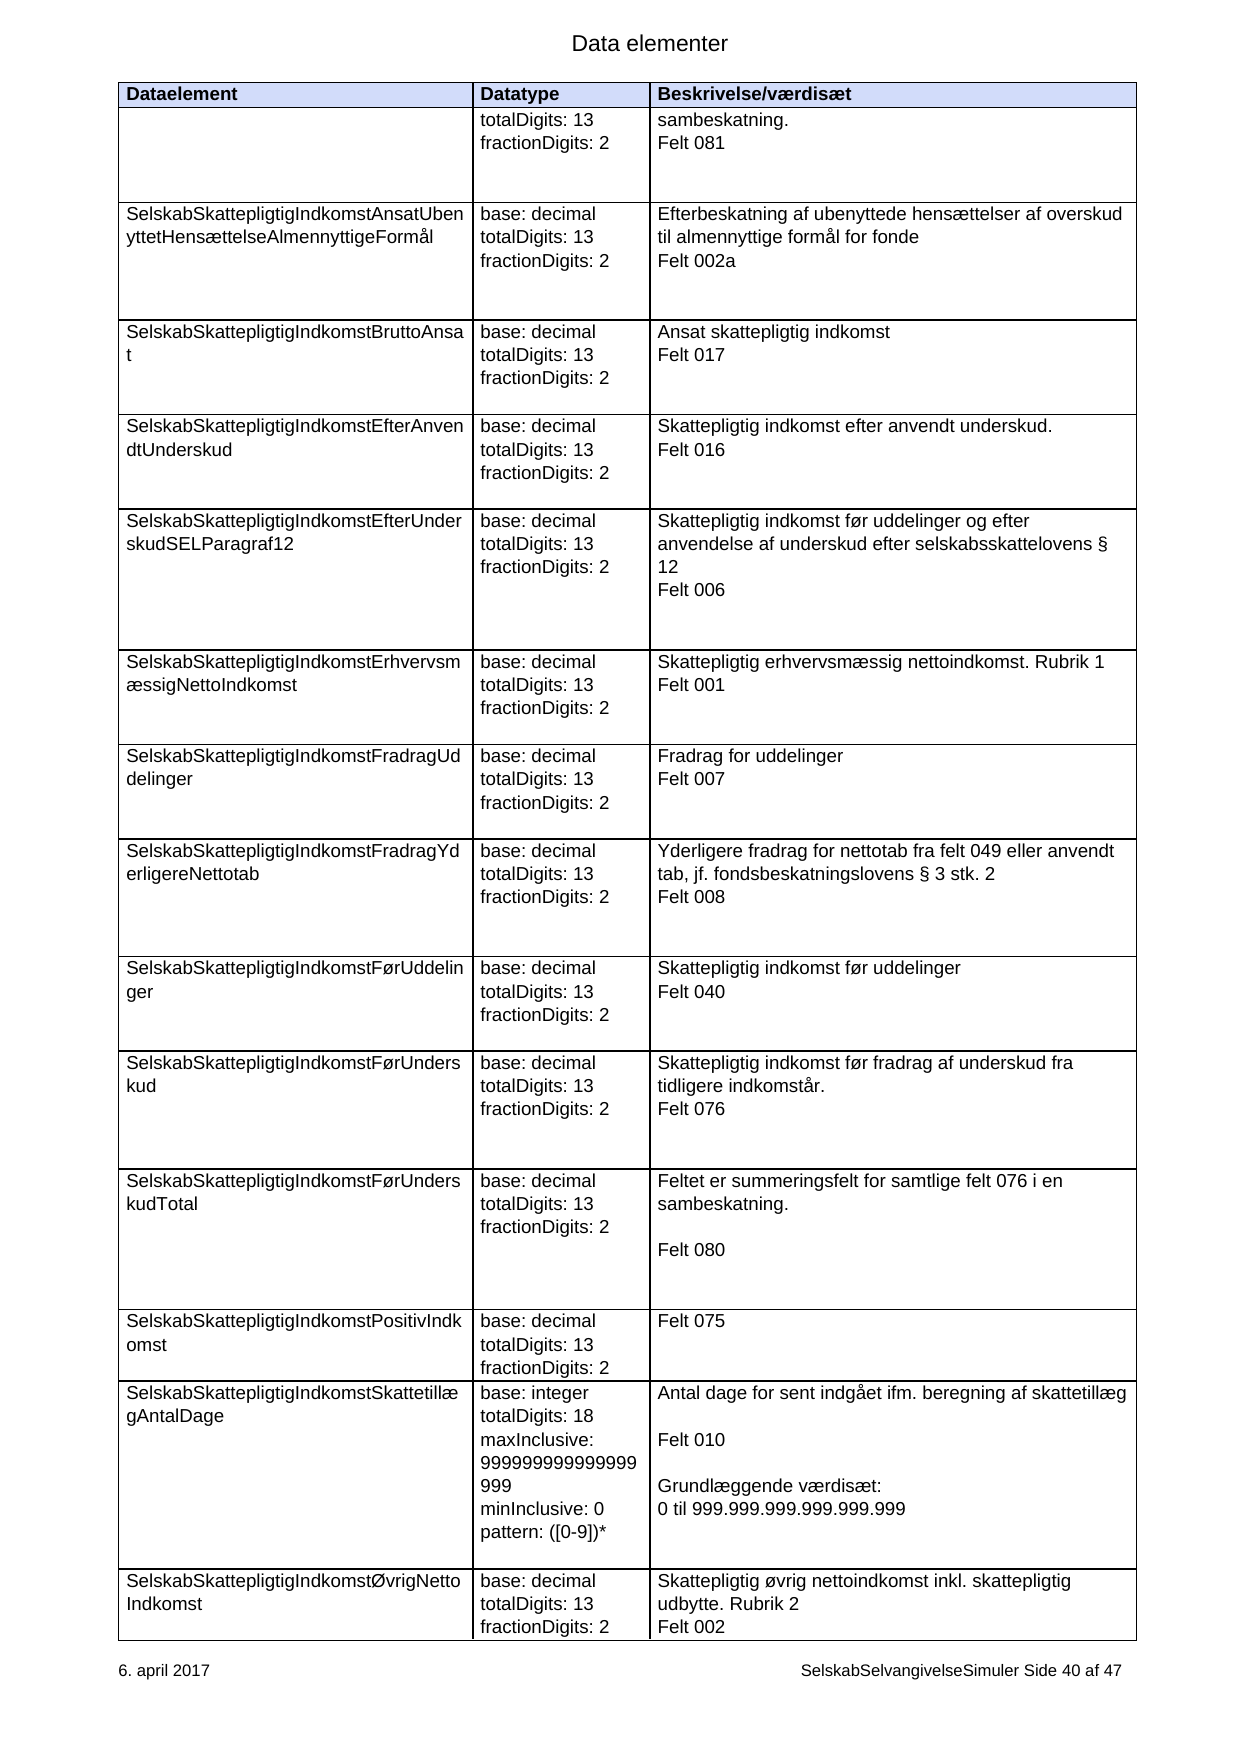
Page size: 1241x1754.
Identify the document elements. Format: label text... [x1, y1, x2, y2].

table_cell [474, 108, 649, 201]
table_cell Skattepligtig indkomst efter anvendt underskud. Felt 016 [651, 415, 1136, 508]
table_cell Feltet er summeringsfelt for samtlige felt 076 i en sambeskatning. Felt 080 [651, 1170, 1136, 1309]
table_cell SelskabSkattepligtigIndkomstEfterUnderskudSELParagraf12 [119, 510, 472, 649]
table_cell base: decimal totalDigits: 13 fractionDigits: 2 [474, 203, 649, 319]
table_cell SelskabSkattepligtigIndkomstPositivIndkomst [119, 1310, 472, 1380]
table_cell base: decimal totalDigits: 13 fractionDigits: 2 [474, 651, 649, 743]
table_cell base: decimal totalDigits: 13 fractionDigits: 2 [474, 1052, 649, 1168]
table_cell Skattepligtig indkomst før uddelinger og efter anvendelse af underskud efter selskabsskattelovens § 12 Felt 006 [651, 510, 1136, 649]
table_cell SelskabSkattepligtigIndkomstFørUnderskudTotal [119, 1170, 472, 1309]
table_cell Felt 075 [651, 1310, 1136, 1380]
table_cell SelskabSkattepligtigIndkomstEfterAnvendtUnderskud [119, 415, 472, 508]
table_cell SelskabSkattepligtigIndkomstAnsatUbenyttetHensættelseAlmennyttigeFormål [119, 203, 472, 319]
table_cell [651, 1570, 1136, 1639]
table_cell SelskabSkattepligtigIndkomstSkattetillægAntalDage [119, 1382, 472, 1568]
table_cell base: decimal totalDigits: 13 fractionDigits: 2 [474, 415, 649, 508]
table_header Beskrivelse/værdisæt [651, 83, 1136, 107]
table_cell Skattepligtig indkomst før fradrag af underskud fra tidligere indkomstår. Felt 076 [651, 1052, 1136, 1168]
table_cell base: integer totalDigits: 18 maxInclusive: 999999999999999999 minInclusive: 0 pattern: ([0-9])* [474, 1382, 649, 1568]
table_cell SelskabSkattepligtigIndkomstFradragUddelinger [119, 745, 472, 838]
table_cell Fradrag for uddelinger Felt 007 [651, 745, 1136, 838]
table_cell Antal dage for sent indgået ifm. beregning af skattetillæg Felt 010 Grundlæggende værdisæt: 0 til 999.999.999.999.999.999 [651, 1382, 1136, 1568]
table_cell SelskabSkattepligtigIndkomstFørUddelinger [119, 957, 472, 1050]
table_cell SelskabSkattepligtigIndkomstBruttoAnsat [119, 321, 472, 413]
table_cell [651, 108, 1136, 201]
table_cell Efterbeskatning af ubenyttede hensættelser af overskud til almennyttige formål for fonde Felt 002a [651, 203, 1136, 319]
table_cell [119, 1570, 472, 1639]
table_cell base: decimal totalDigits: 13 fractionDigits: 2 [474, 840, 649, 956]
table_cell base: decimal totalDigits: 13 fractionDigits: 2 [474, 745, 649, 838]
table_cell base: decimal totalDigits: 13 fractionDigits: 2 [474, 510, 649, 649]
table_cell Skattepligtig indkomst før uddelinger Felt 040 [651, 957, 1136, 1050]
table_cell Yderligere fradrag for nettotab fra felt 049 eller anvendt tab, jf. fondsbeskatningslovens § 3 stk. 2 Felt 008 [651, 840, 1136, 956]
table_cell Skattepligtig erhvervsmæssig nettoindkomst. Rubrik 1 Felt 001 [651, 651, 1136, 743]
table_cell SelskabSkattepligtigIndkomstFradragYderligereNettotab [119, 840, 472, 956]
table_cell base: decimal totalDigits: 13 fractionDigits: 2 [474, 321, 649, 413]
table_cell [119, 108, 472, 201]
table_cell Ansat skattepligtig indkomst Felt 017 [651, 321, 1136, 413]
table_cell base: decimal totalDigits: 13 fractionDigits: 2 [474, 957, 649, 1050]
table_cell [474, 1570, 649, 1639]
table_cell SelskabSkattepligtigIndkomstFørUnderskud [119, 1052, 472, 1168]
table_cell SelskabSkattepligtigIndkomstErhvervsmæssigNettoIndkomst [119, 651, 472, 743]
table_cell base: decimal totalDigits: 13 fractionDigits: 2 [474, 1310, 649, 1380]
table_header Dataelement [119, 83, 472, 107]
table_cell base: decimal totalDigits: 13 fractionDigits: 2 [474, 1170, 649, 1309]
table_header Datatype [474, 83, 649, 107]
